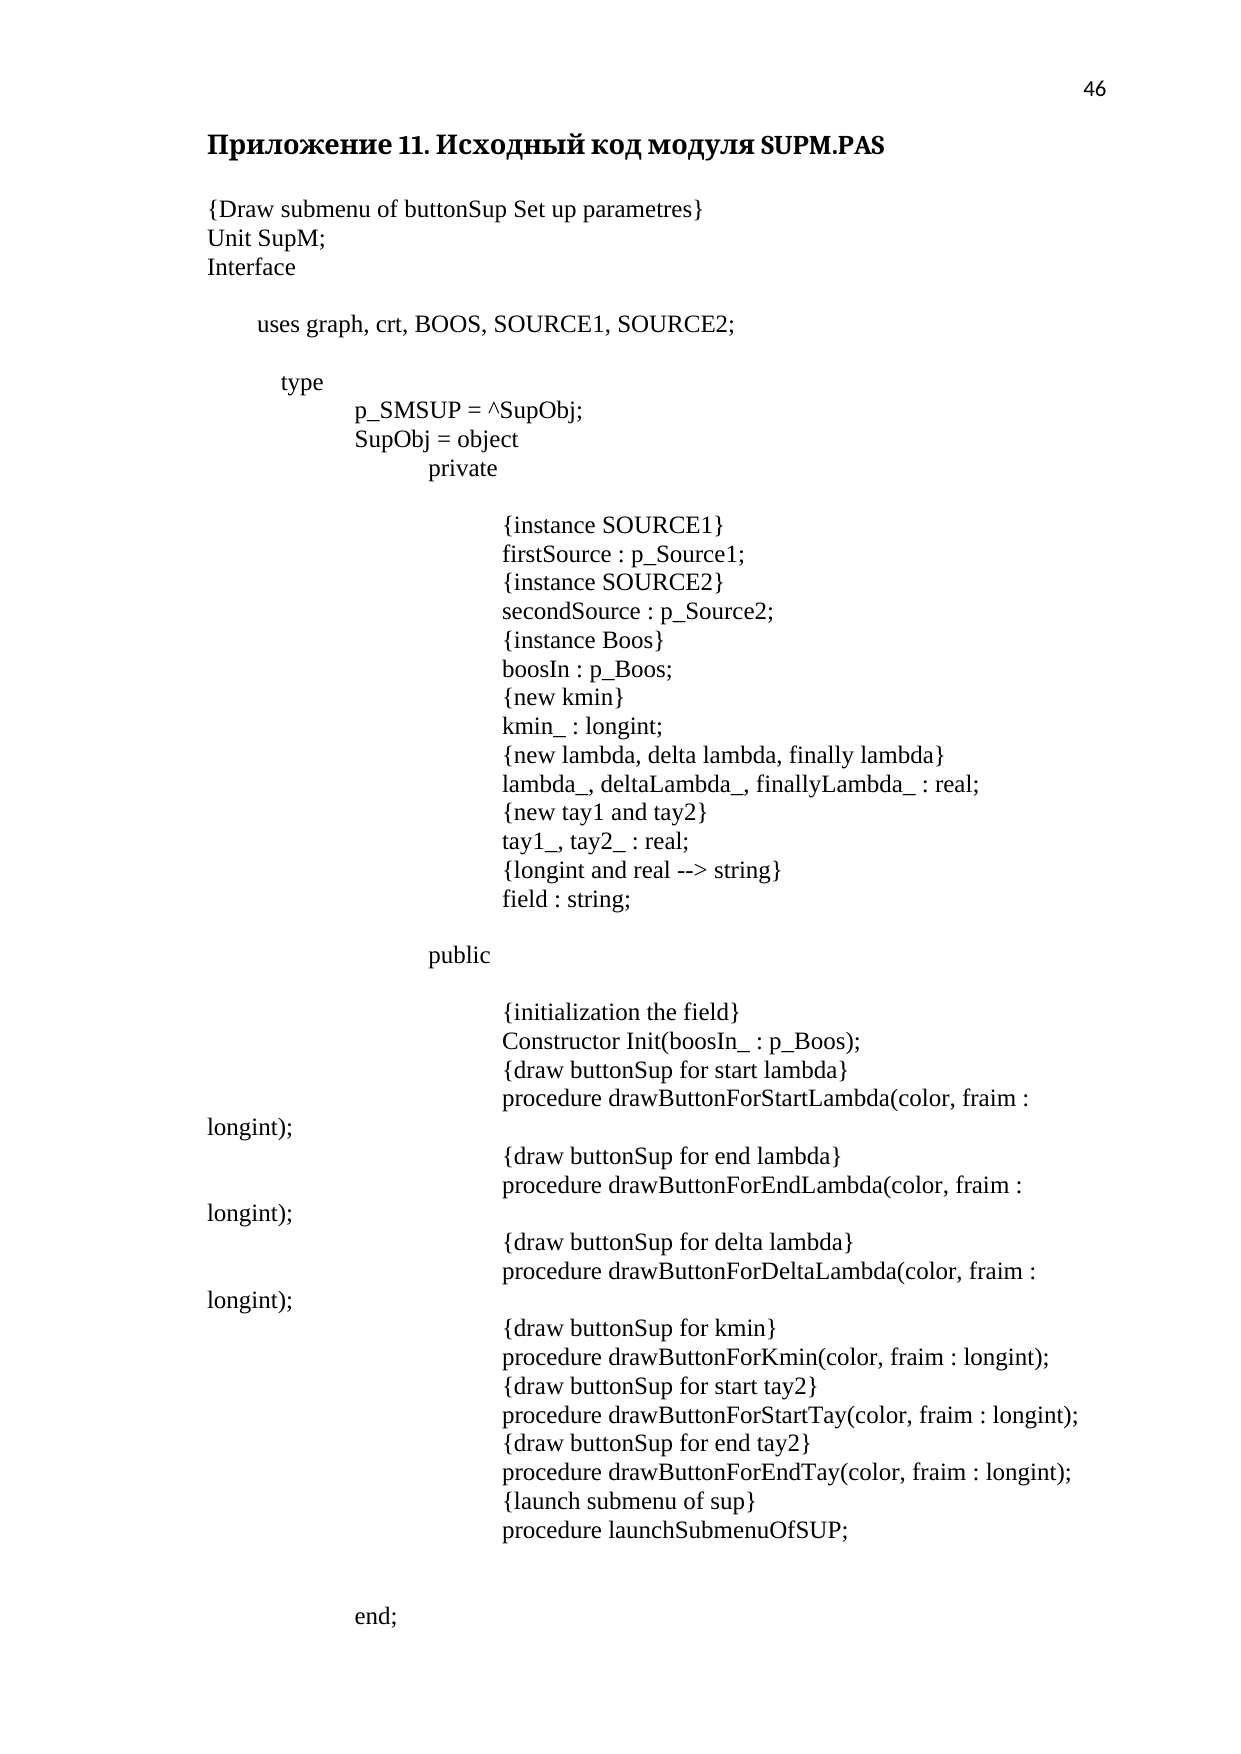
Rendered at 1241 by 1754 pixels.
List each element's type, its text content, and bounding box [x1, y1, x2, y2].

text {draw buttonSup for end tay2} [207, 1428, 1106, 1457]
text {draw buttonSup for start lambda} [207, 1055, 1106, 1083]
text Interface [207, 252, 1106, 281]
text end; [207, 1601, 1106, 1630]
text {draw buttonSup for delta lambda} [207, 1227, 1106, 1256]
text secondSource : p_Source2; [207, 596, 1106, 625]
text SupObj = object [207, 424, 1106, 453]
text field : string; [207, 884, 1106, 912]
text {longint and real --> string} [207, 855, 1106, 884]
text procedure launchSubmenuOfSUP; [207, 1515, 1106, 1543]
text {instance SOURCE2} [207, 567, 1106, 596]
text boosIn : p_Boos; [207, 654, 1106, 682]
text {launch submenu of sup} [207, 1486, 1106, 1515]
text {Draw submenu of buttonSup Set up parametres} [207, 194, 1106, 223]
text procedure drawButtonForEndTay(color, fraim : longint); [207, 1457, 1106, 1486]
text procedure drawButtonForDeltaLambda(color, fraim : longint); [207, 1256, 1106, 1313]
text private [207, 453, 1106, 482]
text Unit SupM; [207, 223, 1106, 252]
text {initialization the field} [207, 997, 1106, 1026]
text {instance SOURCE1} [207, 510, 1106, 539]
text type [207, 367, 1106, 396]
text tay1_, tay2_ : real; [207, 826, 1106, 855]
text {instance Boos} [207, 625, 1106, 654]
text {new tay1 and tay2} [207, 797, 1106, 826]
text {new lambda, delta lambda, finally lambda} [207, 740, 1106, 769]
text p_SMSUP = ^SupObj; [207, 396, 1106, 424]
text procedure drawButtonForEndLambda(color, fraim : longint); [207, 1170, 1106, 1227]
text uses graph, crt, BOOS, SOURCE1, SOURCE2; [207, 309, 1106, 338]
text lambda_, deltaLambda_, finallyLambda_ : real; [207, 769, 1106, 797]
text public [207, 940, 1106, 969]
text {draw buttonSup for start tay2} [207, 1371, 1106, 1400]
text procedure drawButtonForKmin(color, fraim : longint); [207, 1342, 1106, 1371]
text firstSource : p_Source1; [207, 539, 1106, 567]
text {new kmin} [207, 682, 1106, 711]
text kmin_ : longint; [207, 711, 1106, 740]
text {draw buttonSup for kmin} [207, 1313, 1106, 1342]
text {draw buttonSup for end lambda} [207, 1141, 1106, 1170]
text procedure drawButtonForStartLambda(color, fraim : longint); [207, 1083, 1106, 1141]
subtitle Приложение 11. Исходный код модуля SUPM.PAS [207, 130, 1106, 161]
text procedure drawButtonForStartTay(color, fraim : longint); [207, 1400, 1106, 1428]
text Constructor Init(boosIn_ : p_Boos); [207, 1026, 1106, 1055]
